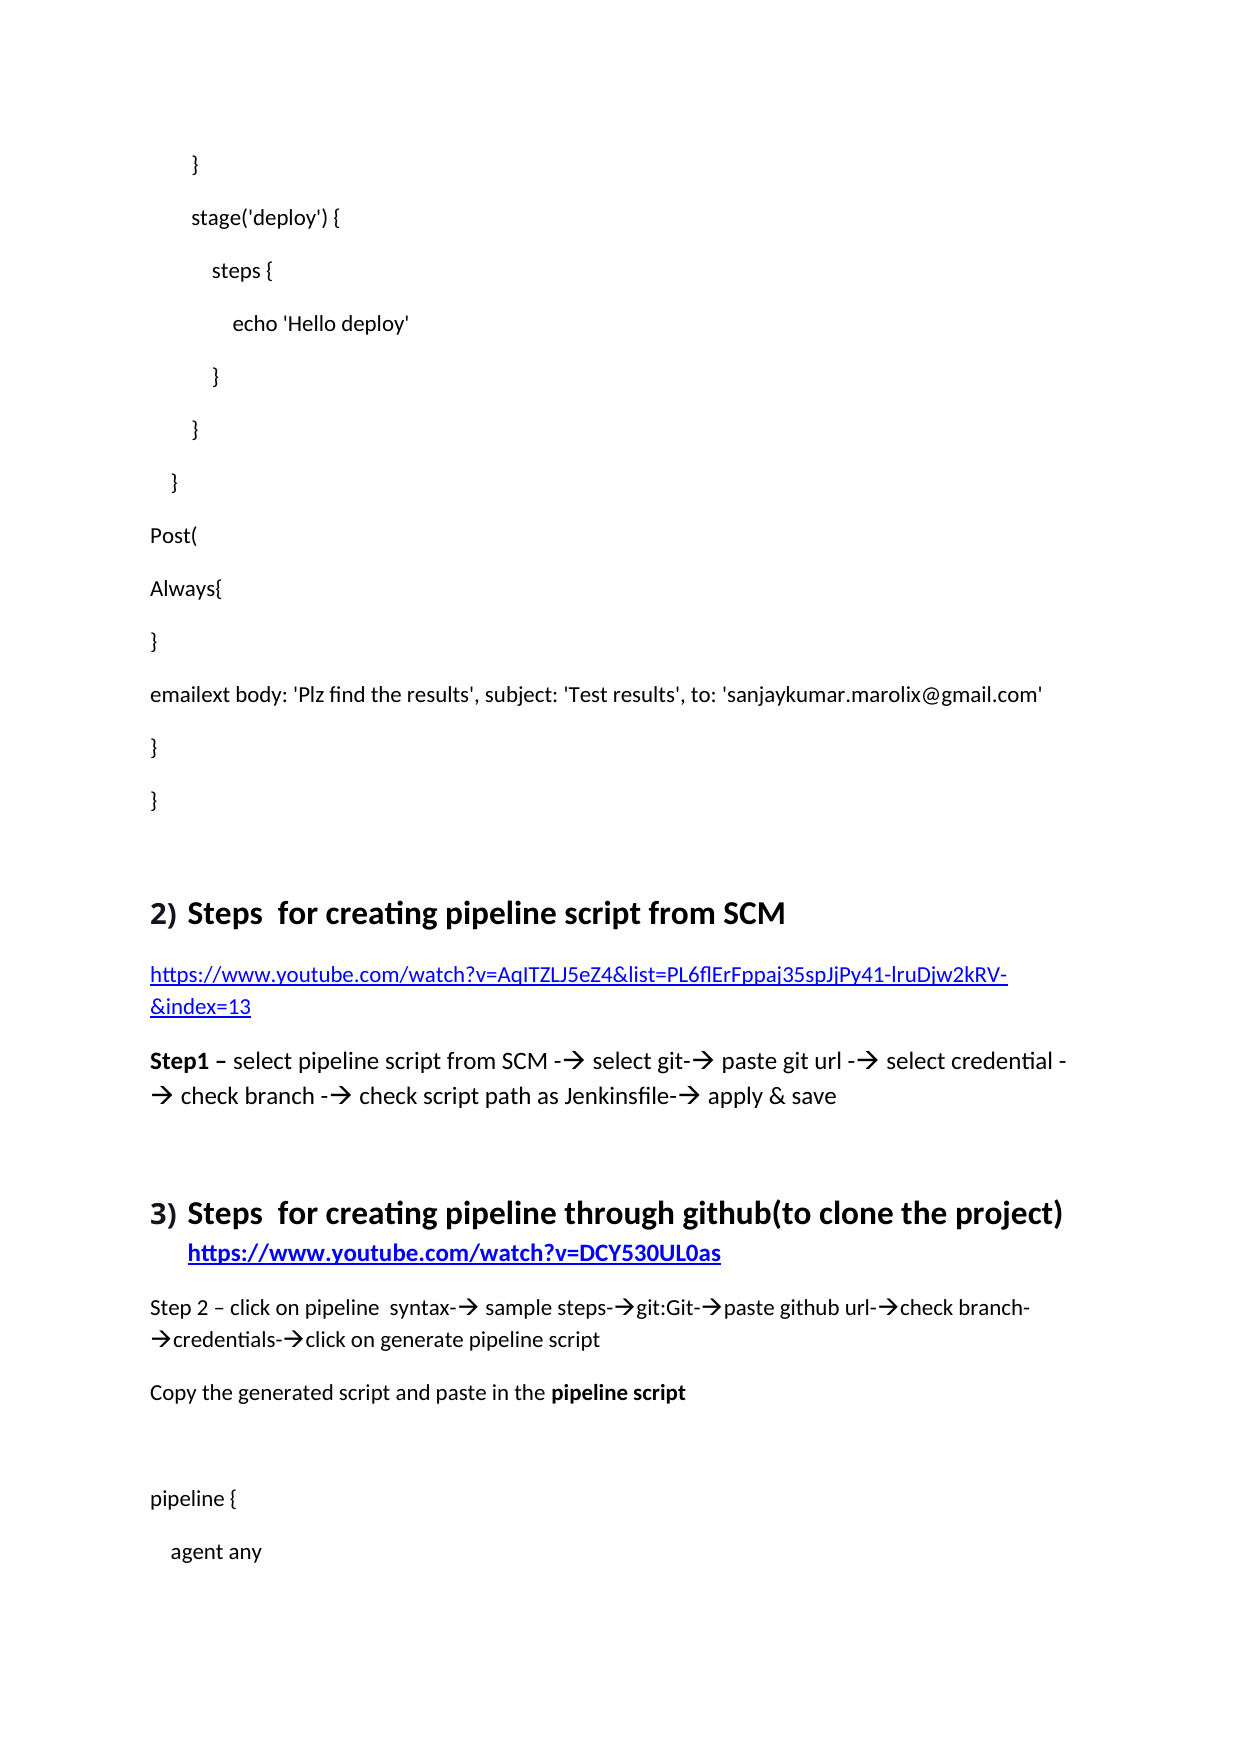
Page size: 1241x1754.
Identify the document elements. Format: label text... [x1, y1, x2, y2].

text Step 2 – click on pipeline syntax- sample steps-git:Git-paste github url-check branch-credentials-click on generate pipeline script [150, 1293, 1090, 1353]
text Always{ [150, 574, 1090, 602]
list Steps for creating pipeline through github(to clone the project) https://www.youtube.com/watch?v=DCY530UL0as [150, 1192, 1090, 1268]
list Steps for creating pipeline script from SCM [150, 892, 1090, 933]
text emailext body: 'Plz find the results', subject: 'Test results', to: 'sanjaykumar.marolix@gmail.com' [150, 680, 1090, 708]
text } [150, 733, 1090, 761]
text pipeline { [150, 1484, 1090, 1512]
text Post( [150, 521, 1090, 549]
text } [150, 468, 1090, 496]
text steps { [150, 256, 1090, 284]
text echo 'Hello deploy' [150, 309, 1090, 337]
text stage('deploy') { [150, 203, 1090, 231]
text } [150, 150, 1090, 178]
text } [150, 786, 1090, 814]
text https://www.youtube.com/watch?v=AqITZLJ5eZ4&list=PL6flErFppaj35spJjPy41-lruDjw2kRV-&index=13 [150, 960, 1090, 1020]
text } [150, 415, 1090, 443]
text Copy the generated script and paste in the pipeline script [150, 1378, 1090, 1406]
text } [150, 627, 1090, 655]
text agent any [150, 1537, 1090, 1566]
text } [150, 362, 1090, 390]
text Step1 – select pipeline script from SCM - select git- paste git url - select credential - check branch - check script path as Jenkinsfile- apply & save [150, 1045, 1090, 1111]
